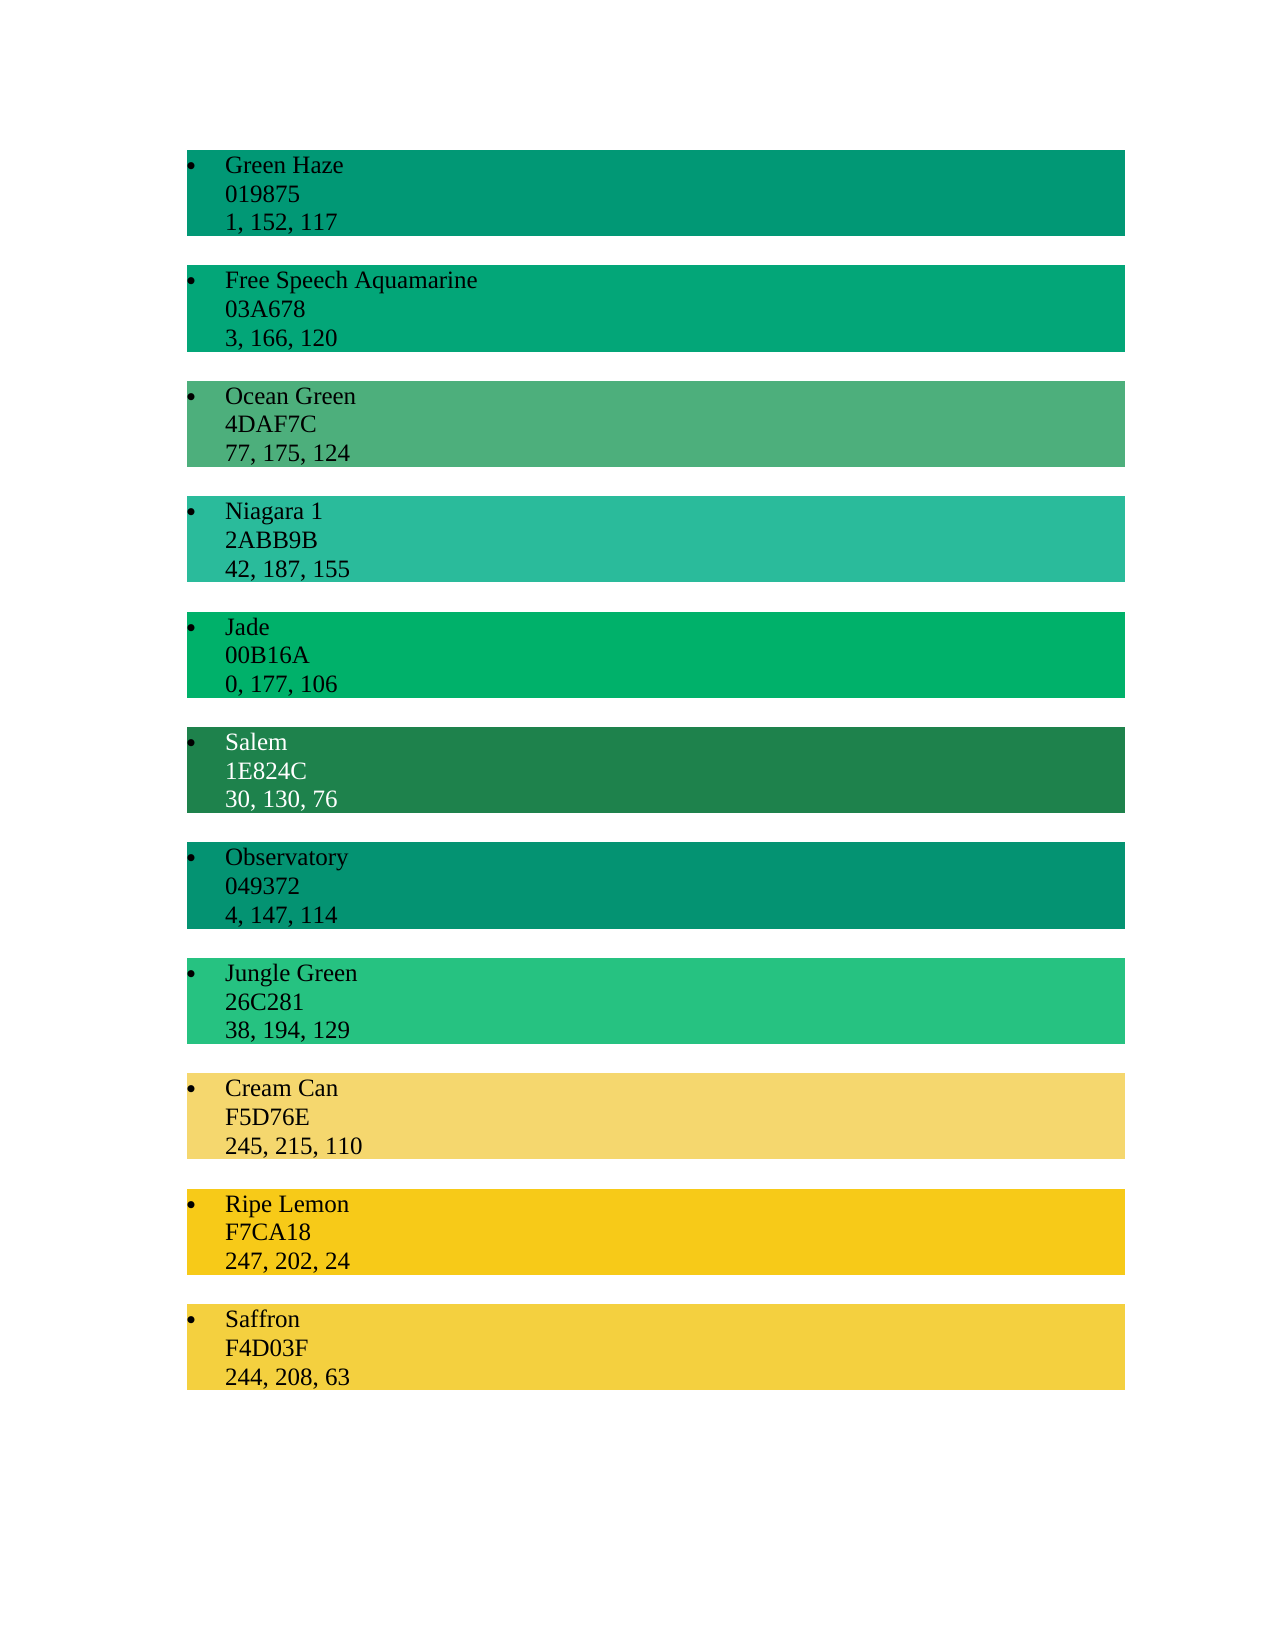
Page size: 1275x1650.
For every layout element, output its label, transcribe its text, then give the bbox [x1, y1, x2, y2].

list Cream Can F5D76E 245, 215, 110 [187, 1073, 1125, 1159]
list Free Speech Aquamarine 03A678 3, 166, 120 [187, 265, 1125, 352]
list Green Haze 019875 1, 152, 117 [187, 150, 1125, 236]
list Ocean Green 4DAF7C 77, 175, 124 [187, 381, 1125, 467]
list Saffron F4D03F 244, 208, 63 [187, 1304, 1125, 1390]
list Jungle Green 26C281 38, 194, 129 [187, 958, 1125, 1044]
list Niagara 1 2ABB9B 42, 187, 155 [187, 496, 1125, 582]
list Ripe Lemon F7CA18 247, 202, 24 [187, 1189, 1125, 1275]
list Salem 1E824C 30, 130, 76 [187, 727, 1125, 813]
list Jade 00B16A 0, 177, 106 [187, 612, 1125, 698]
list Observatory 049372 4, 147, 114 [187, 842, 1125, 929]
